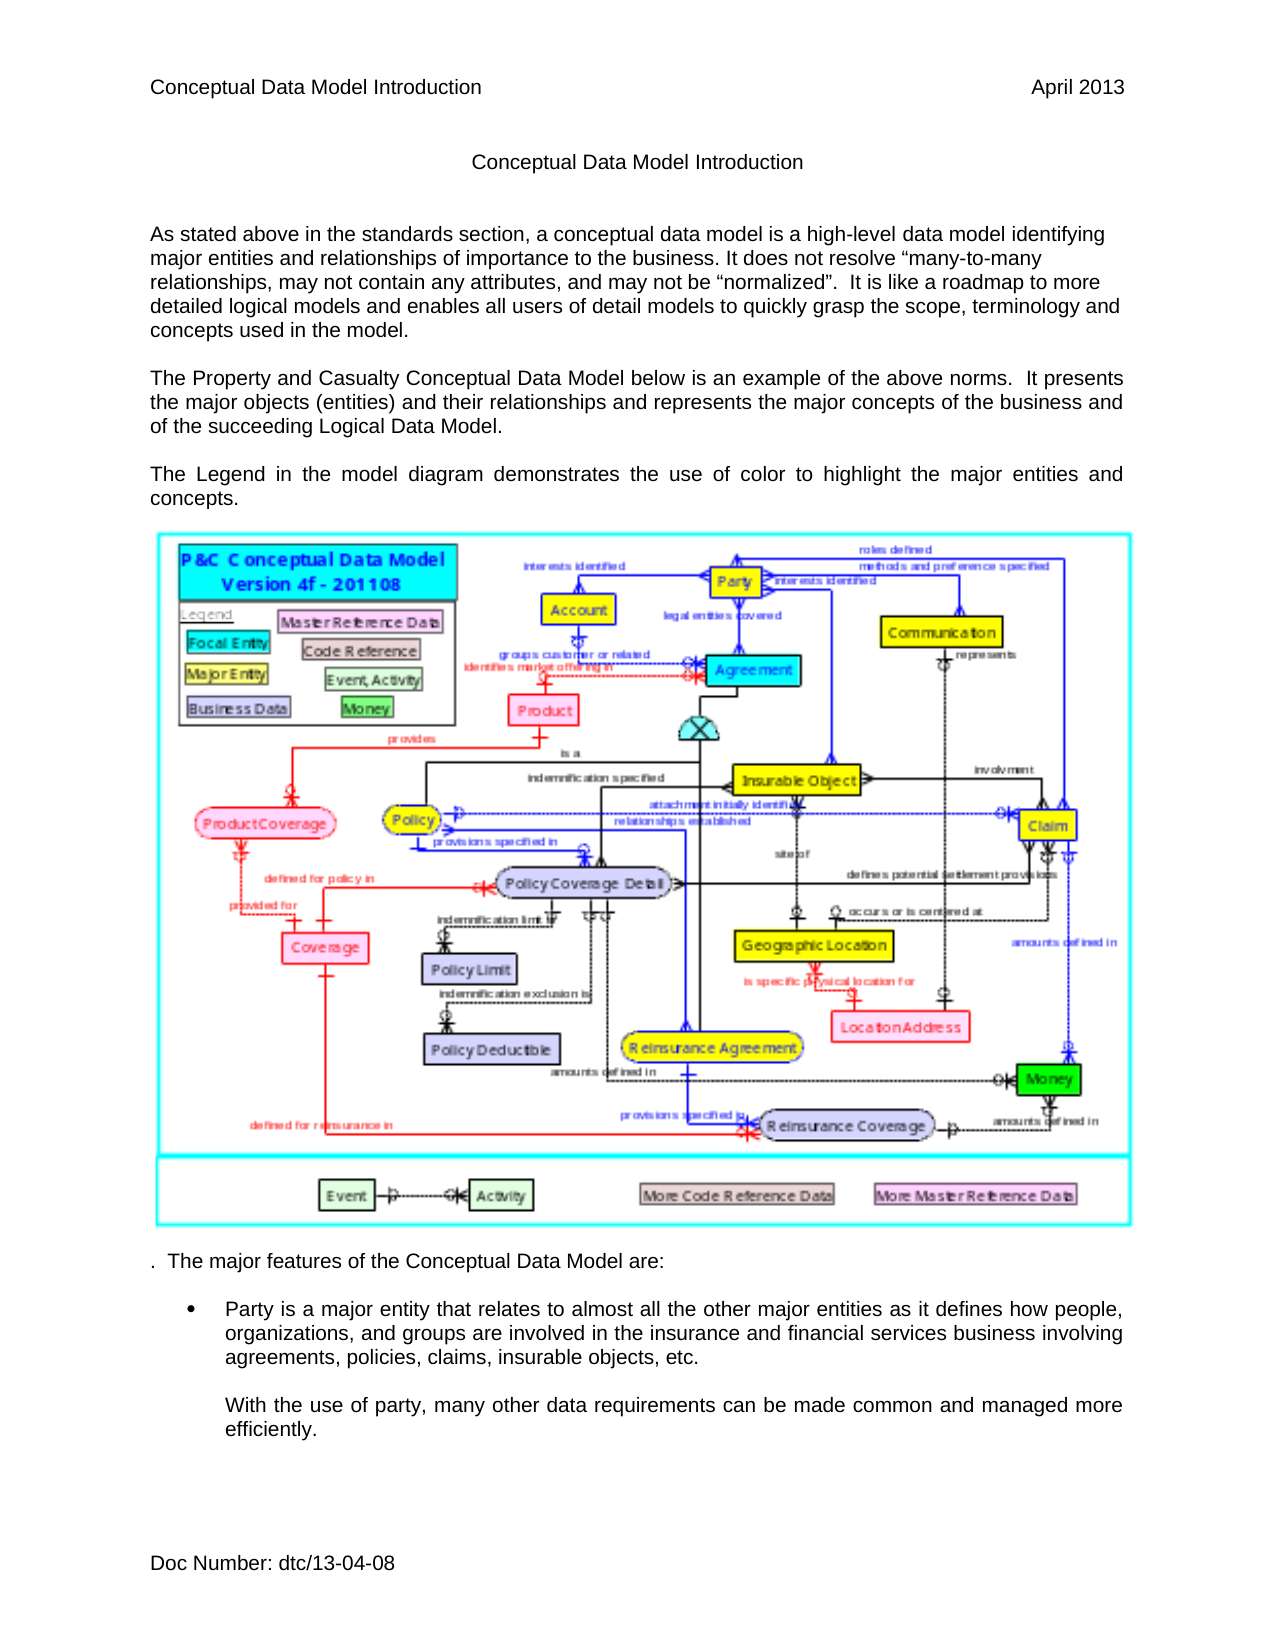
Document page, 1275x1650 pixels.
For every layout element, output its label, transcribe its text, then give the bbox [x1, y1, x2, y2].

text The Property and Casualty Conceptual Data Model below is an example of the above norms. It presents the major objects (entities) and their relationships and represents the major concepts of the business and of the succeeding Logical Data Model. [150, 366, 1125, 437]
text . The major features of the Conceptual Data Model are: [150, 1249, 1125, 1273]
text The Legend in the model diagram demonstrates the use of color to highlight the major entities and concepts. [150, 461, 1125, 509]
text As stated above in the standards section, a conceptual data model is a high-level data model identifying major entities and relationships of importance to the business. It does not resolve “many-to-many relationships, may not contain any attributes, and may not be “normalized”. It is like a roadmap to more detailed logical models and enables all users of detail models to quickly grasp the scope, terminology and concepts used in the model. [150, 222, 1125, 342]
text With the use of party, many other data requirements can be made common and managed more efficiently. [225, 1393, 1125, 1441]
text Conceptual Data Model Introduction [150, 150, 1125, 174]
list Party is a major entity that relates to almost all the other major entities as it defines how people, organizations, and groups are involved in the insurance and financial services business involving agreements, policies, claims, insurable objects, etc. [187, 1297, 1125, 1369]
